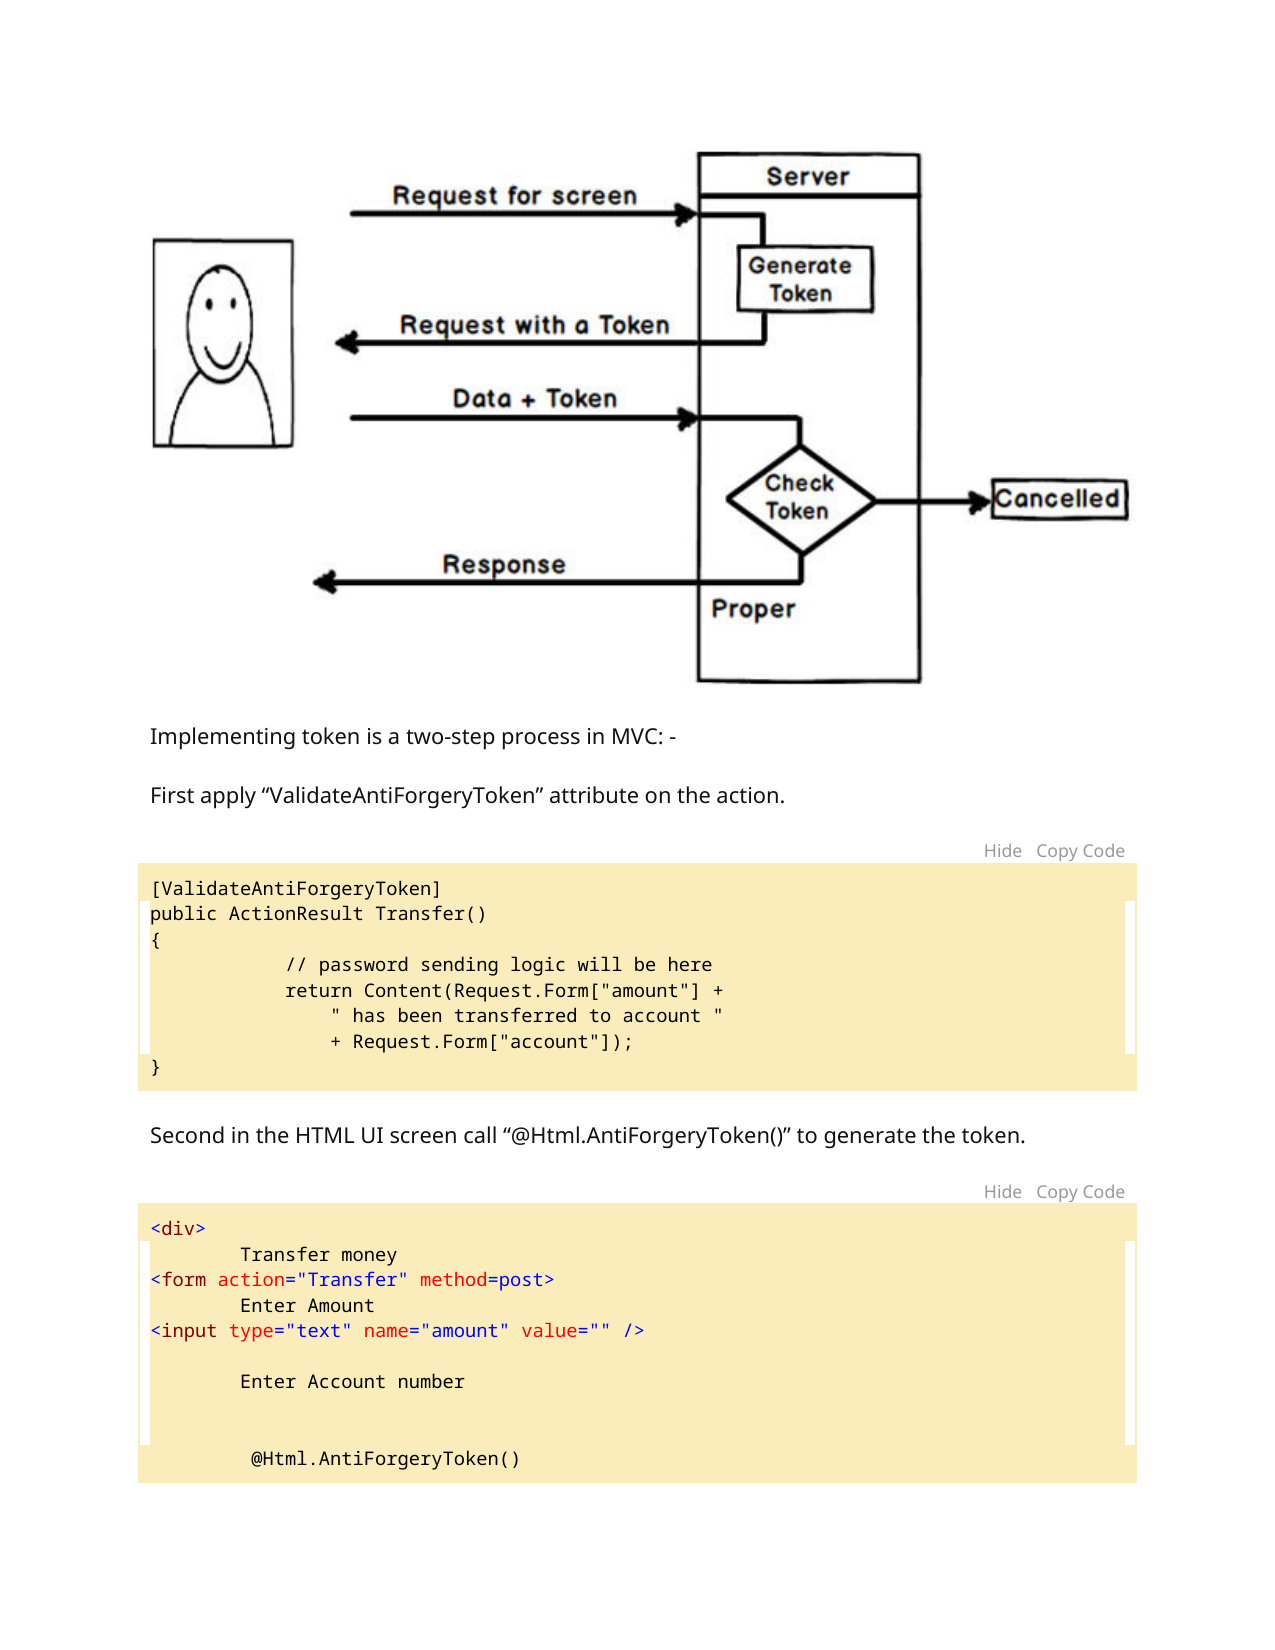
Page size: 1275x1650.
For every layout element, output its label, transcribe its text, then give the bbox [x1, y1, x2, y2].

text [ValidateAntiForgeryToken] [140, 865, 1135, 901]
text <div> [140, 1205, 1135, 1241]
text Second in the HTML UI screen call “@Html.AntiForgeryToken()” to generate the token. [150, 1120, 1125, 1150]
text Implementing token is a two-step process in MVC: - [150, 721, 1125, 751]
text // password sending logic will be here [150, 952, 1125, 977]
text " has been transferred to account " [150, 1003, 1125, 1028]
text @Html.AntiForgeryToken() [140, 1433, 1135, 1481]
text Enter Account number [150, 1368, 1125, 1394]
text return Content(Request.Form["amount"] + [150, 977, 1125, 1003]
text { [150, 926, 1125, 952]
text Enter Amount [150, 1292, 1125, 1317]
text <form action="Transfer" method=post> [150, 1266, 1125, 1292]
text } [140, 1042, 1135, 1090]
text First apply “ValidateAntiForgeryToken” attribute on the action. [150, 780, 1125, 810]
text Transfer money [150, 1241, 1125, 1266]
text + Request.Form["account"]); [150, 1028, 1125, 1042]
text public ActionResult Transfer() [150, 901, 1125, 926]
text <input type="text" name="amount" value="" /> [150, 1317, 1125, 1343]
picture [150, 150, 1137, 692]
text Hide Copy Code [150, 1179, 1125, 1203]
text Hide Copy Code [150, 839, 1125, 863]
